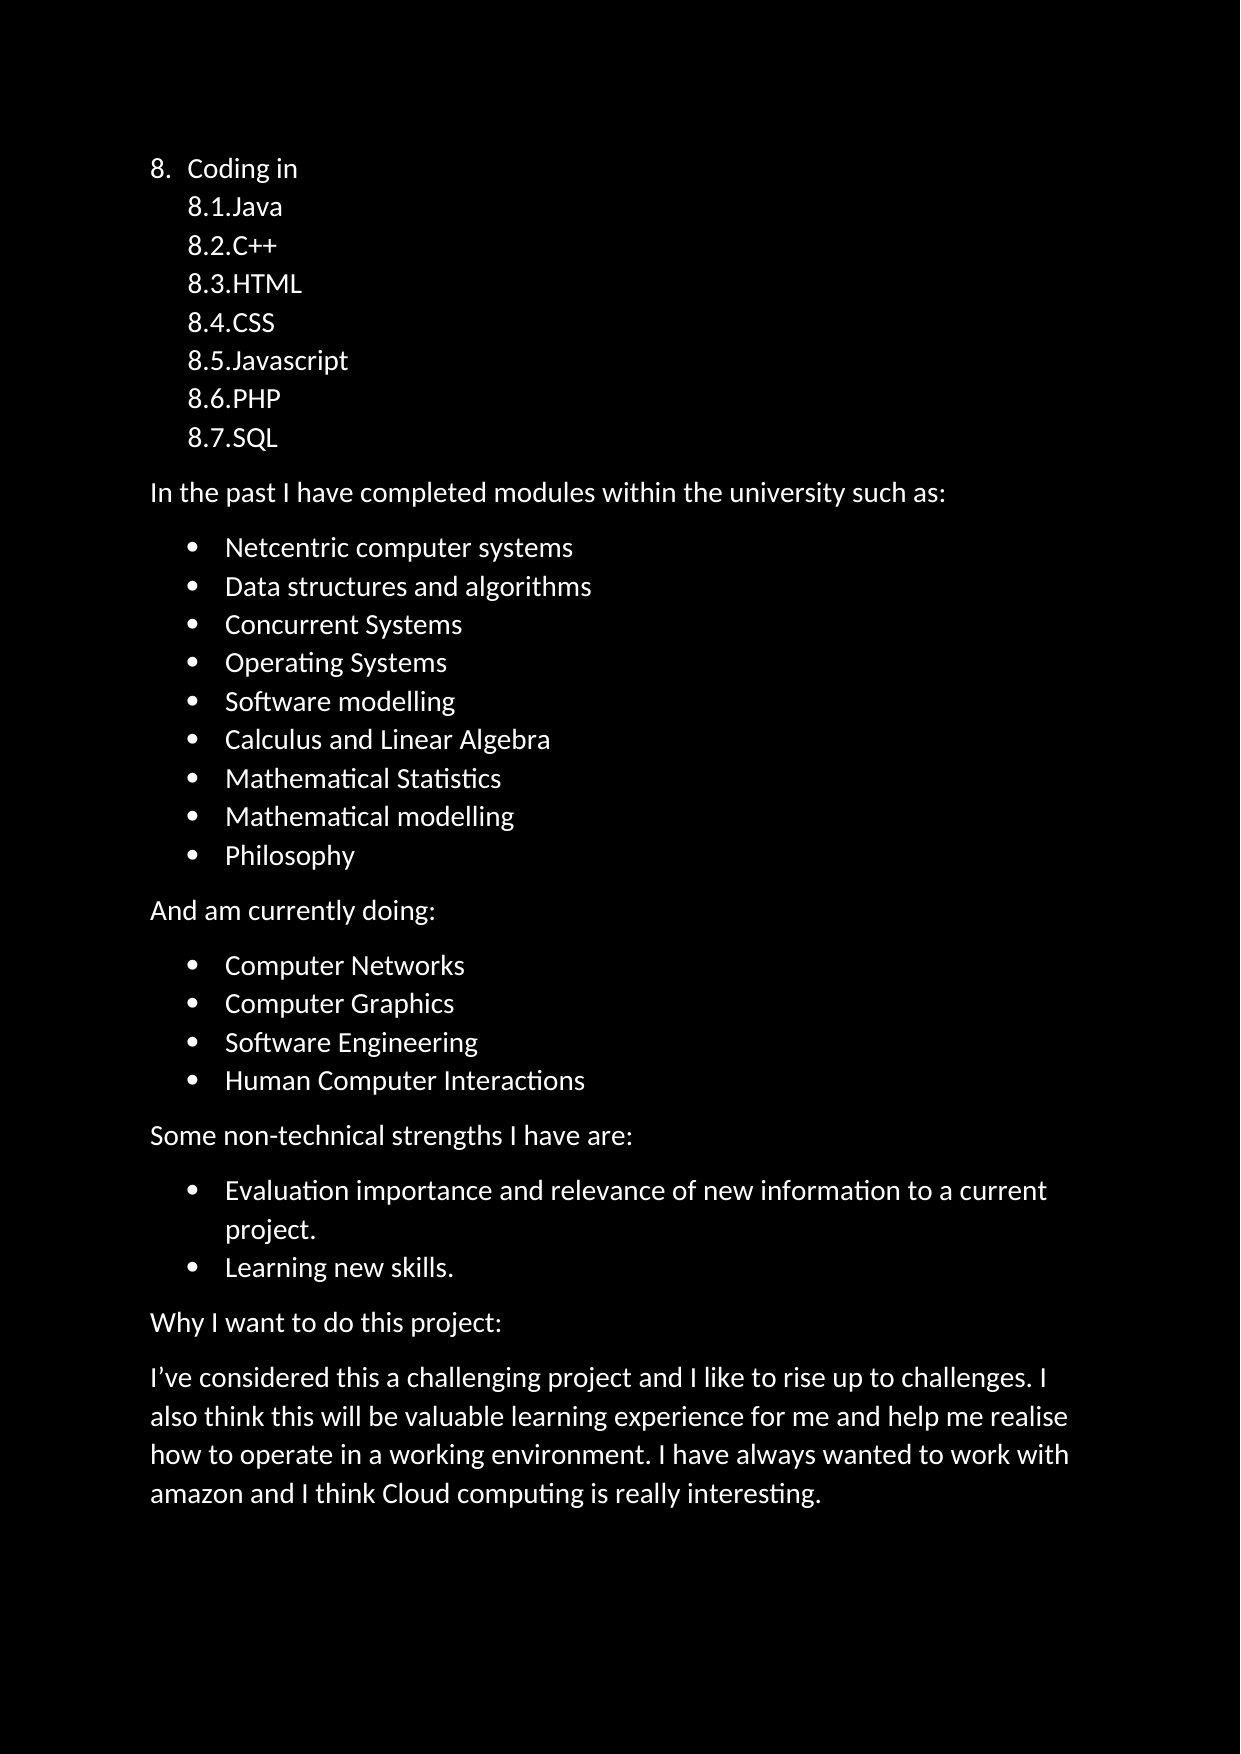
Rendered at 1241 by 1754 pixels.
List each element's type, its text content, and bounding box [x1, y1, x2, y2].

list Java [187, 188, 1090, 224]
list Software modelling [187, 683, 1090, 719]
list Concurrent Systems [187, 606, 1090, 642]
list Operating Systems [187, 644, 1090, 680]
list Mathematical modelling [187, 798, 1090, 834]
list Mathematical Statistics [187, 760, 1090, 796]
list Calculus and Linear Algebra [187, 721, 1090, 757]
list Learning new skills. [187, 1249, 1090, 1285]
text And am currently doing: [150, 892, 1090, 927]
list CSS [187, 304, 1090, 339]
list Philosophy [187, 837, 1090, 872]
list Data structures and algorithms [187, 568, 1090, 603]
list Coding in [150, 150, 1090, 186]
list Evaluation importance and relevance of new information to a current project. [187, 1172, 1090, 1247]
list Software Engineering [187, 1024, 1090, 1059]
text Why I want to do this project: [150, 1304, 1090, 1340]
list Human Computer Interactions [187, 1062, 1090, 1098]
list Computer Graphics [187, 985, 1090, 1021]
list Netcentric computer systems [187, 529, 1090, 565]
list Javascript [187, 342, 1090, 378]
list SQL [187, 419, 1090, 455]
list Computer Networks [187, 947, 1090, 983]
text In the past I have completed modules within the university such as: [150, 474, 1090, 510]
list C++ [187, 227, 1090, 262]
list PHP [187, 381, 1090, 416]
list HTML [187, 265, 1090, 301]
text I’ve considered this a challenging project and I like to rise up to challenges. I also think this will be valuable learning experience for me and help me realise how to operate in a working environment. I have always wanted to work with amazon and I think Cloud computing is really interesting. [150, 1359, 1090, 1511]
text Some non-technical strengths I have are: [150, 1117, 1090, 1153]
